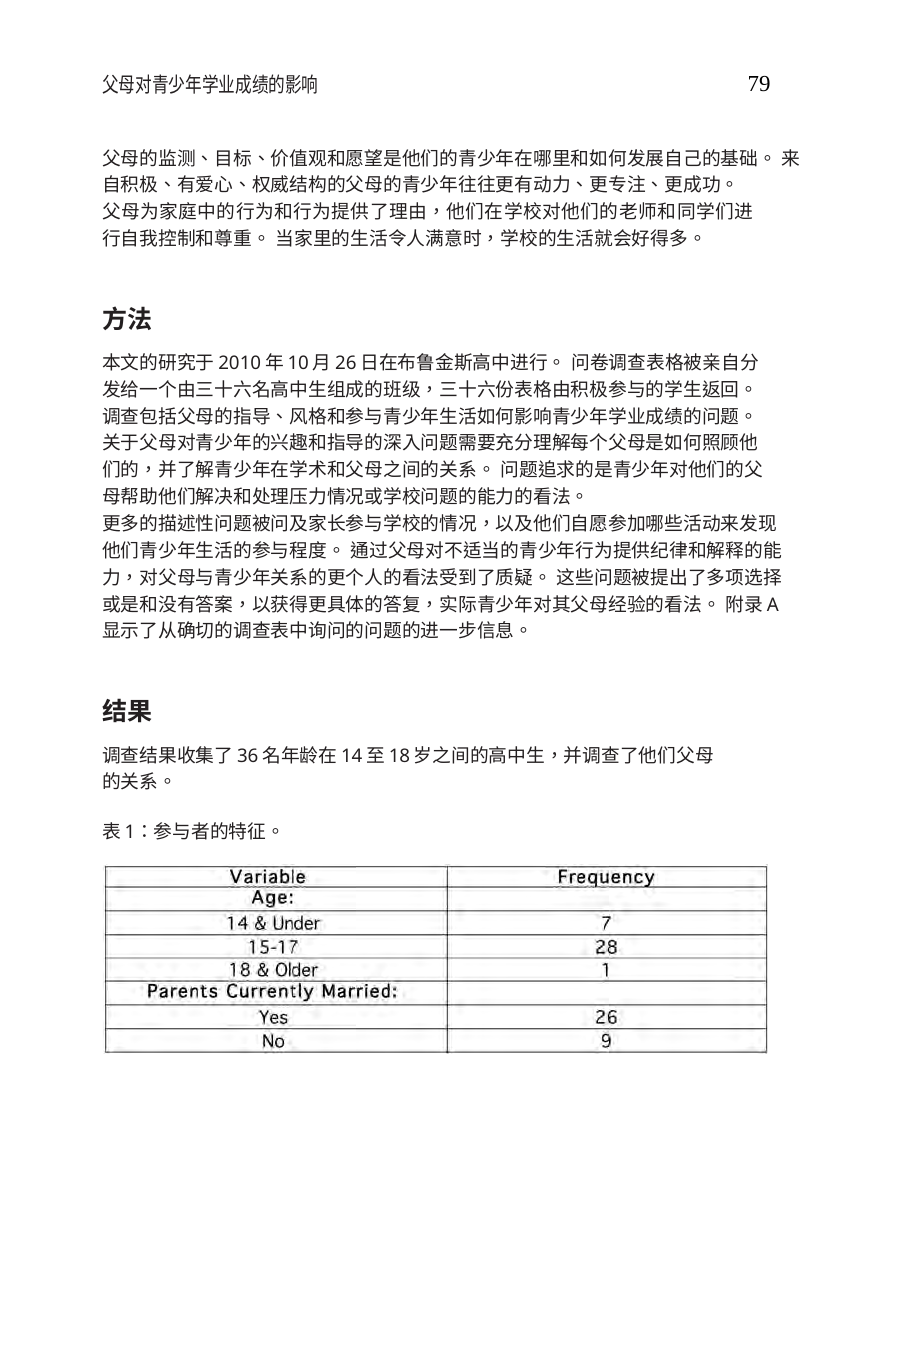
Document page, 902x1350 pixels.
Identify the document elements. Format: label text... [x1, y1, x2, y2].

text 调查结果收集了36名年龄在14至18岁之间的高中生，并调查了他们父母的关系。 [102, 742, 717, 794]
text 父母的监测、目标、价值观和愿望是他们的青少年在哪里和如何发展自己的基础。 来自积极、有爱心、权威结构的父母的青少年往往更有动力、更专注、更成功。 [102, 145, 813, 197]
text 更多的描述性问题被问及家长参与学校的情况，以及他们自愿参加哪些活动来发现他们青少年生活的参与程度。 通过父母对不适当的青少年行为提供纪律和解释的能力，对父母与青少年关系的更个人的看法受到了质疑。 这些问题被提出了多项选择或是和没有答案，以获得更具体的答复，实际青少年对其父母经验的看法。 附录A显示了从确切的调查表中询问的问题的进一步信息。 [102, 511, 784, 643]
text 表1：参与者的特征。 [102, 818, 813, 844]
picture [102, 864, 768, 1054]
text 父母为家庭中的行为和行为提供了理由，他们在学校对他们的老师和同学们进行自我控制和尊重。 当家里的生活令人满意时，学校的生活就会好得多。 [102, 199, 753, 251]
subtitle 结果 [102, 694, 813, 728]
subtitle 方法 [102, 301, 813, 336]
text 本文的研究于2010年10月26日在布鲁金斯高中进行。 问卷调查表格被亲自分发给一个由三十六名高中生组成的班级，三十六份表格由积极参与的学生返回。 调查包括父母的指导、风格和参与青少年生活如何影响青少年学业成绩的问题。 关于父母对青少年的兴趣和指导的深入问题需要充分理解每个父母是如何照顾他们的，并了解青少年在学术和父母之间的关系。 问题追求的是青少年对他们的父母帮助他们解决和处理压力情况或学校问题的能力的看法。 [102, 349, 775, 509]
